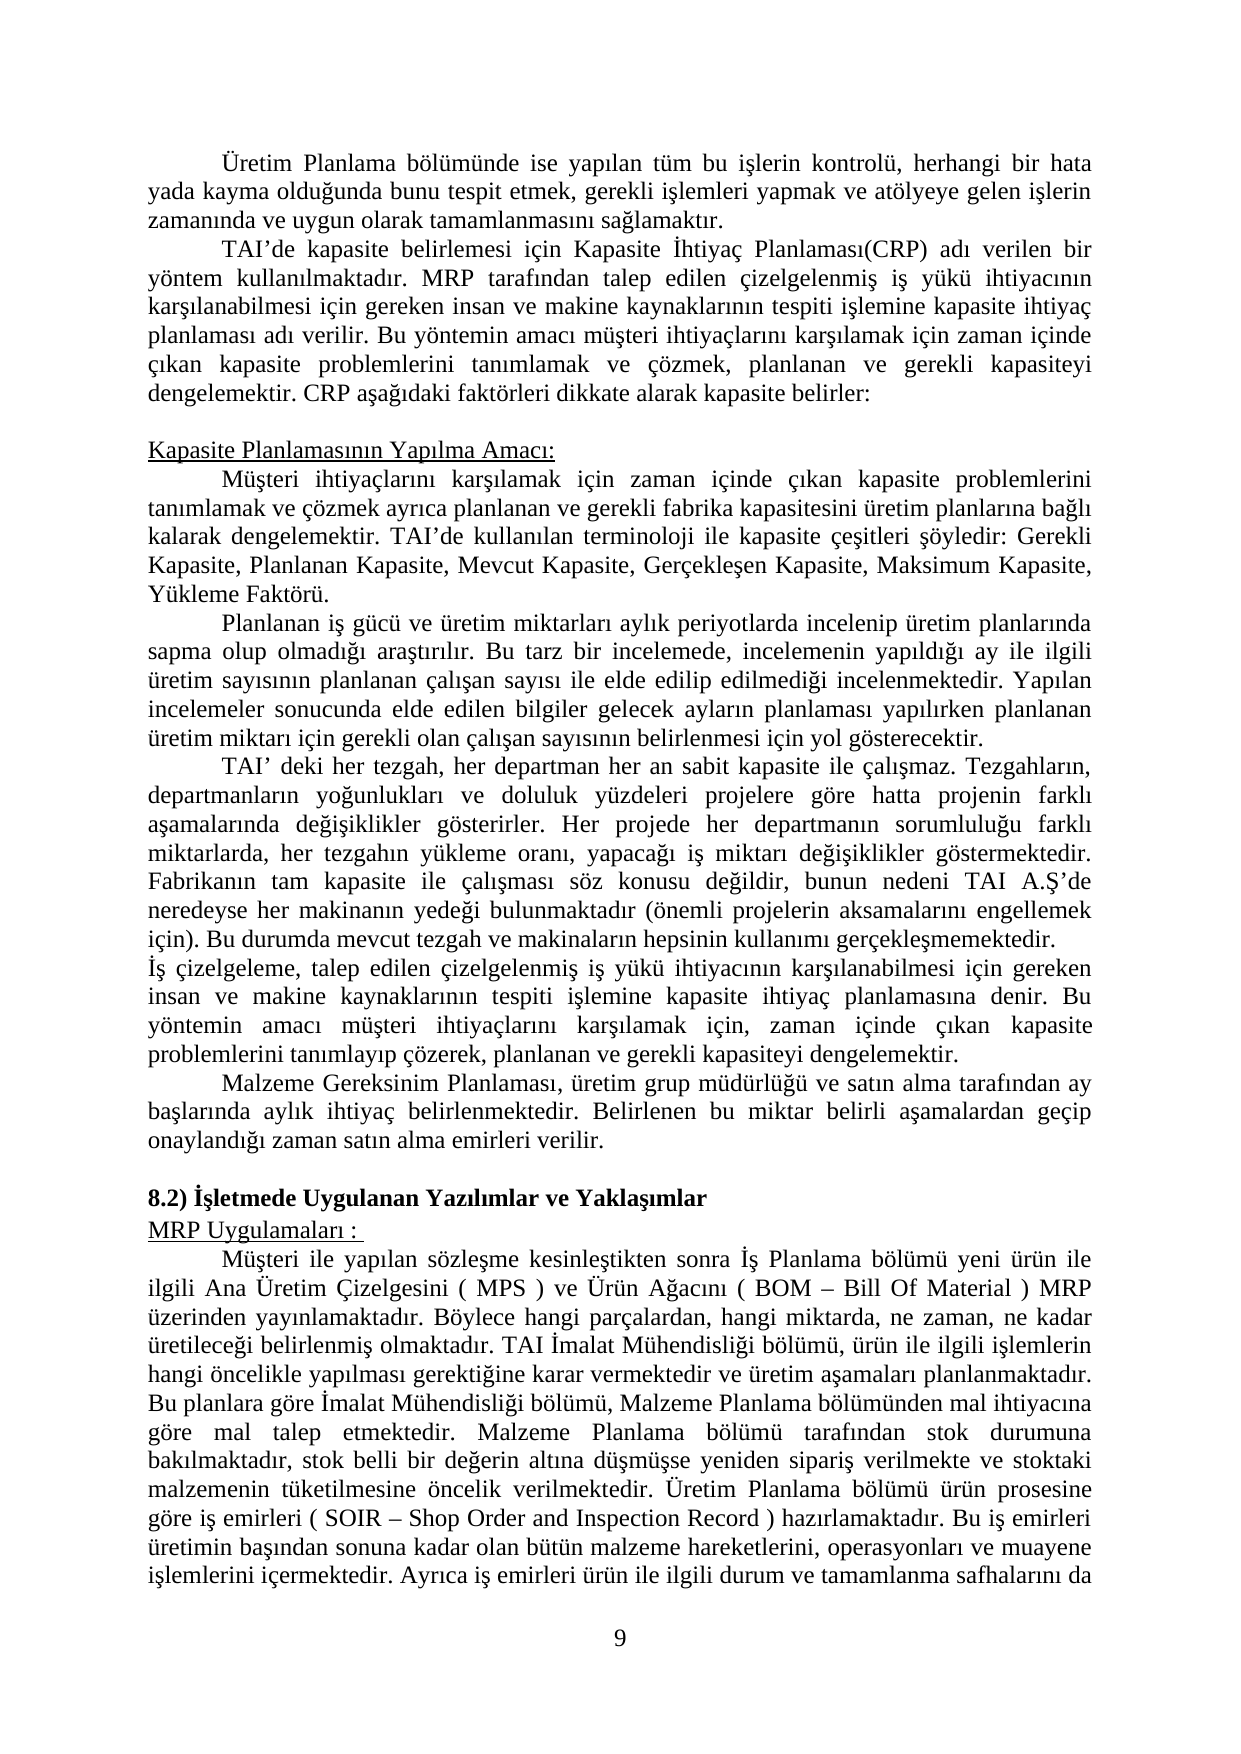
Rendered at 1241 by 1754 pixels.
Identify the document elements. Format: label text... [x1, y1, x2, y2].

subtitle MRP Uygulamaları : [148, 1216, 1093, 1244]
subtitle TAI’ deki her tezgah, her departman her an sabit kapasite ile çalışmaz. Tezgahların, departmanların yoğunlukları ve doluluk yüzdeleri projelere göre hatta projenin farklı aşamalarında değişiklikler gösterirler. Her projede her departmanın sorumluluğu farklı miktarlarda, her tezgahın yükleme oranı, yapacağı iş miktarı değişiklikler göstermektedir. Fabrikanın tam kapasite ile çalışması söz konusu değildir, bunun nedeni TAI A.Ş’de neredeyse her makinanın yedeği bulunmaktadır (önemli projelerin aksamalarını engellemek için). Bu durumda mevcut tezgah ve makinaların hepsinin kullanımı gerçekleşmemektedir. [148, 751, 1093, 953]
subtitle Üretim Planlama bölümünde ise yapılan tüm bu işlerin kontrolü, herhangi bir hata yada kayma olduğunda bunu tespit etmek, gerekli işlemleri yapmak ve atölyeye gelen işlerin zamanında ve uygun olarak tamamlanmasını sağlamaktır. [148, 148, 1093, 234]
subtitle Müşteri ihtiyaçlarını karşılamak için zaman içinde çıkan kapasite problemlerini tanımlamak ve çözmek ayrıca planlanan ve gerekli fabrika kapasitesini üretim planlarına bağlı kalarak dengelemektir. TAI’de kullanılan terminoloji ile kapasite çeşitleri şöyledir: Gerekli Kapasite, Planlanan Kapasite, Mevcut Kapasite, Gerçekleşen Kapasite, Maksimum Kapasite, Yükleme Faktörü. [148, 464, 1093, 608]
subtitle Malzeme Gereksinim Planlaması, üretim grup müdürlüğü ve satın alma tarafından ay başlarında aylık ihtiyaç belirlenmektedir. Belirlenen bu miktar belirli aşamalardan geçip onaylandığı zaman satın alma emirleri verilir. [148, 1068, 1093, 1154]
subtitle TAI’de kapasite belirlemesi için Kapasite İhtiyaç Planlaması(CRP) adı verilen bir yöntem kullanılmaktadır. MRP tarafından talep edilen çizelgelenmiş iş yükü ihtiyacının karşılanabilmesi için gereken insan ve makine kaynaklarının tespiti işlemine kapasite ihtiyaç planlaması adı verilir. Bu yöntemin amacı müşteri ihtiyaçlarını karşılamak için zaman içinde çıkan kapasite problemlerini tanımlamak ve çözmek, planlanan ve gerekli kapasiteyi dengelemektir. CRP aşağıdaki faktörleri dikkate alarak kapasite belirler: [148, 234, 1093, 406]
subtitle Kapasite Planlamasının Yapılma Amacı: [148, 435, 1093, 464]
subtitle İş çizelgeleme, talep edilen çizelgelenmiş iş yükü ihtiyacının karşılanabilmesi için gereken insan ve makine kaynaklarının tespiti işlemine kapasite ihtiyaç planlamasına denir. Bu yöntemin amacı müşteri ihtiyaçlarını karşılamak için, zaman içinde çıkan kapasite problemlerini tanımlayıp çözerek, planlanan ve gerekli kapasiteyi dengelemektir. [148, 953, 1093, 1068]
subtitle Planlanan iş gücü ve üretim miktarları aylık periyotlarda incelenip üretim planlarında sapma olup olmadığı araştırılır. Bu tarz bir incelemede, incelemenin yapıldığı ay ile ilgili üretim sayısının planlanan çalışan sayısı ile elde edilip edilmediği incelenmektedir. Yapılan incelemeler sonucunda elde edilen bilgiler gelecek ayların planlaması yapılırken planlanan üretim miktarı için gerekli olan çalışan sayısının belirlenmesi için yol gösterecektir. [148, 608, 1093, 751]
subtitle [148, 1244, 1093, 1589]
text 8.2) İşletmede Uygulanan Yazılımlar ve Yaklaşımlar [148, 1183, 1093, 1211]
